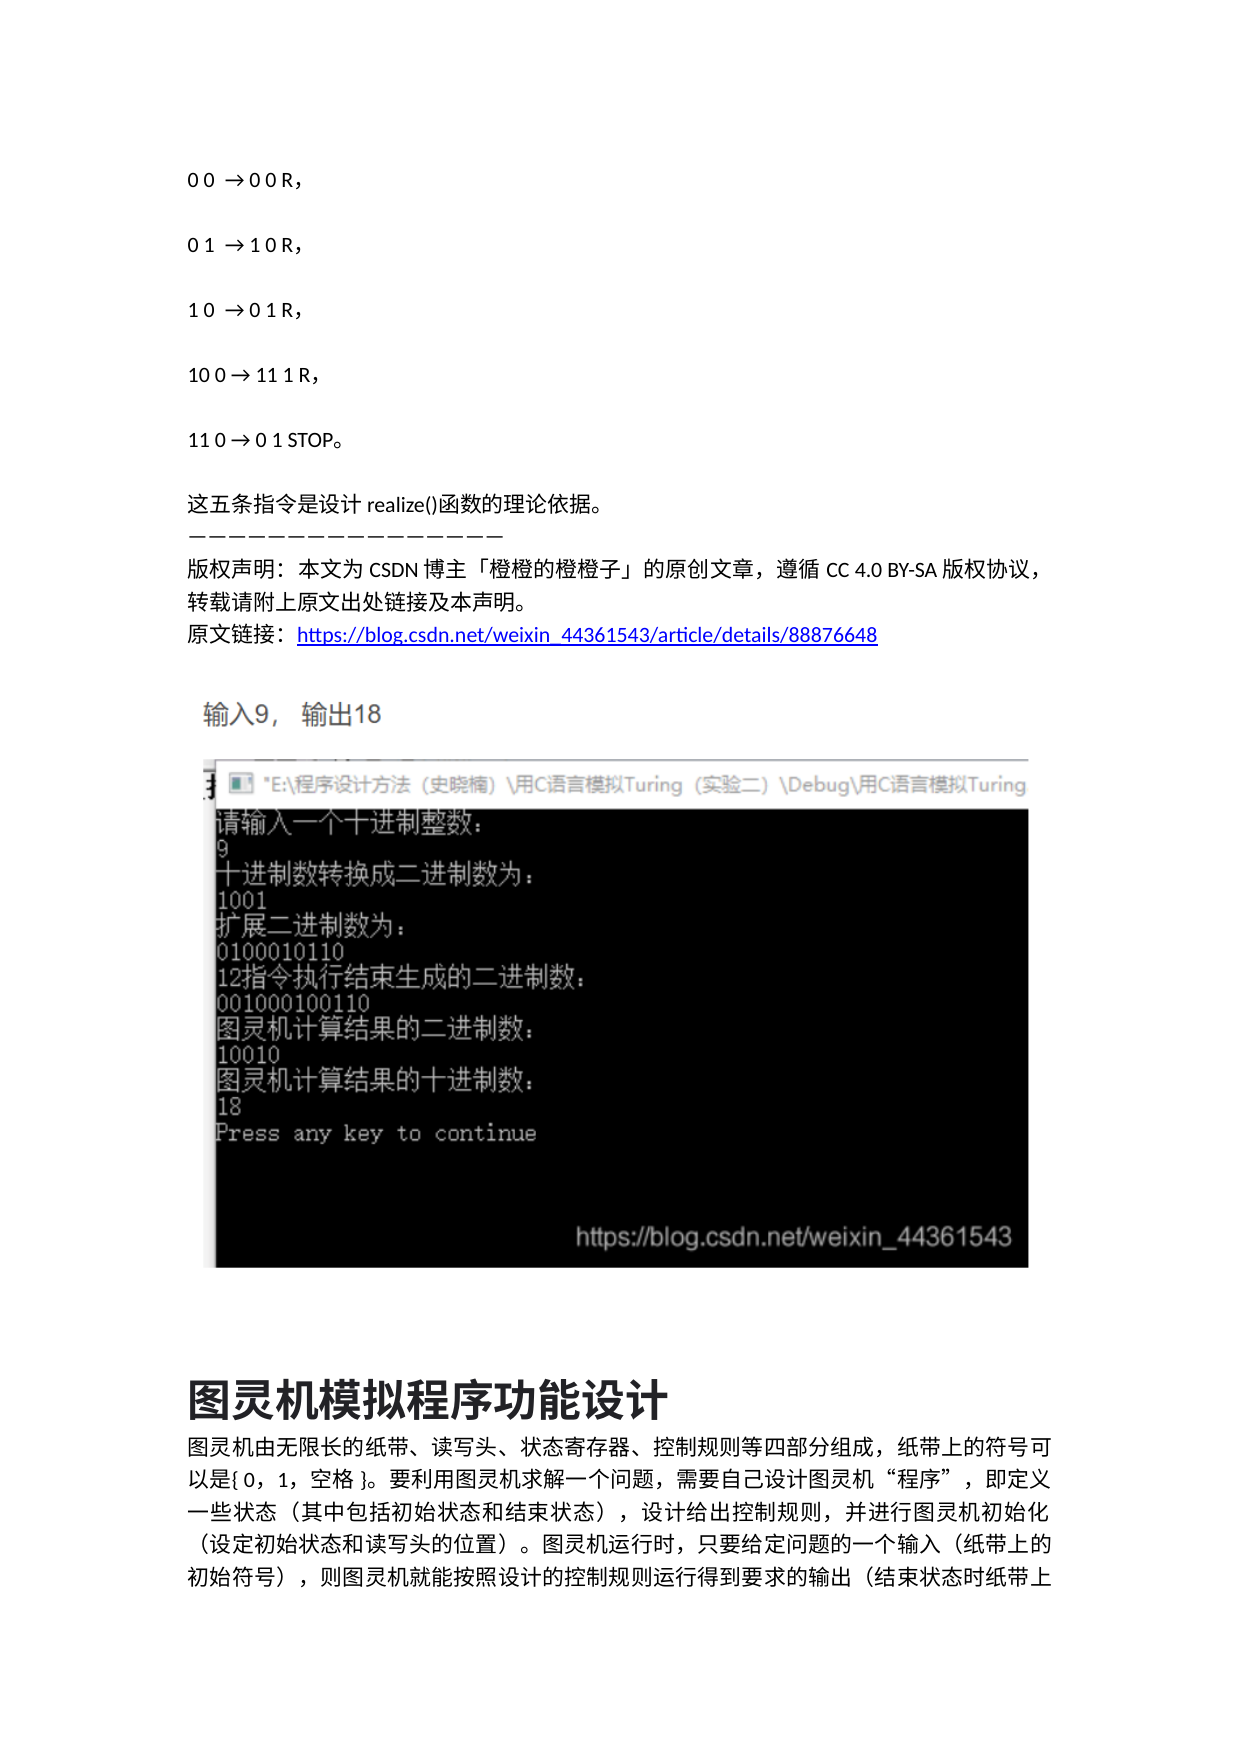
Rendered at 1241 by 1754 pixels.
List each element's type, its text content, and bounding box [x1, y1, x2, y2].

text 版权声明：本文为CSDN博主「橙橙的橙橙子」的原创文章，遵循CC 4.0 BY-SA版权协议，转载请附上原文出处链接及本声明。 [187, 552, 1053, 617]
text 0 1 → 1 0 R， [187, 227, 1053, 259]
text 1 0 → 0 1 R， [187, 292, 1053, 324]
text ———————————————— [187, 519, 1053, 552]
picture [187, 682, 1053, 1283]
text 这五条指令是设计realize()函数的理论依据。 [187, 487, 1053, 519]
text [187, 1429, 1053, 1592]
text 0 0 → 0 0 R， [187, 162, 1053, 194]
text 10 0 → 11 1 R， [187, 357, 1053, 389]
text 原文链接：https://blog.csdn.net/weixin_44361543/article/details/88876648 [187, 617, 1053, 649]
text 11 0 → 0 1 STOP。 [187, 422, 1053, 454]
subtitle 图灵机模拟程序功能设计 [187, 1364, 1053, 1429]
